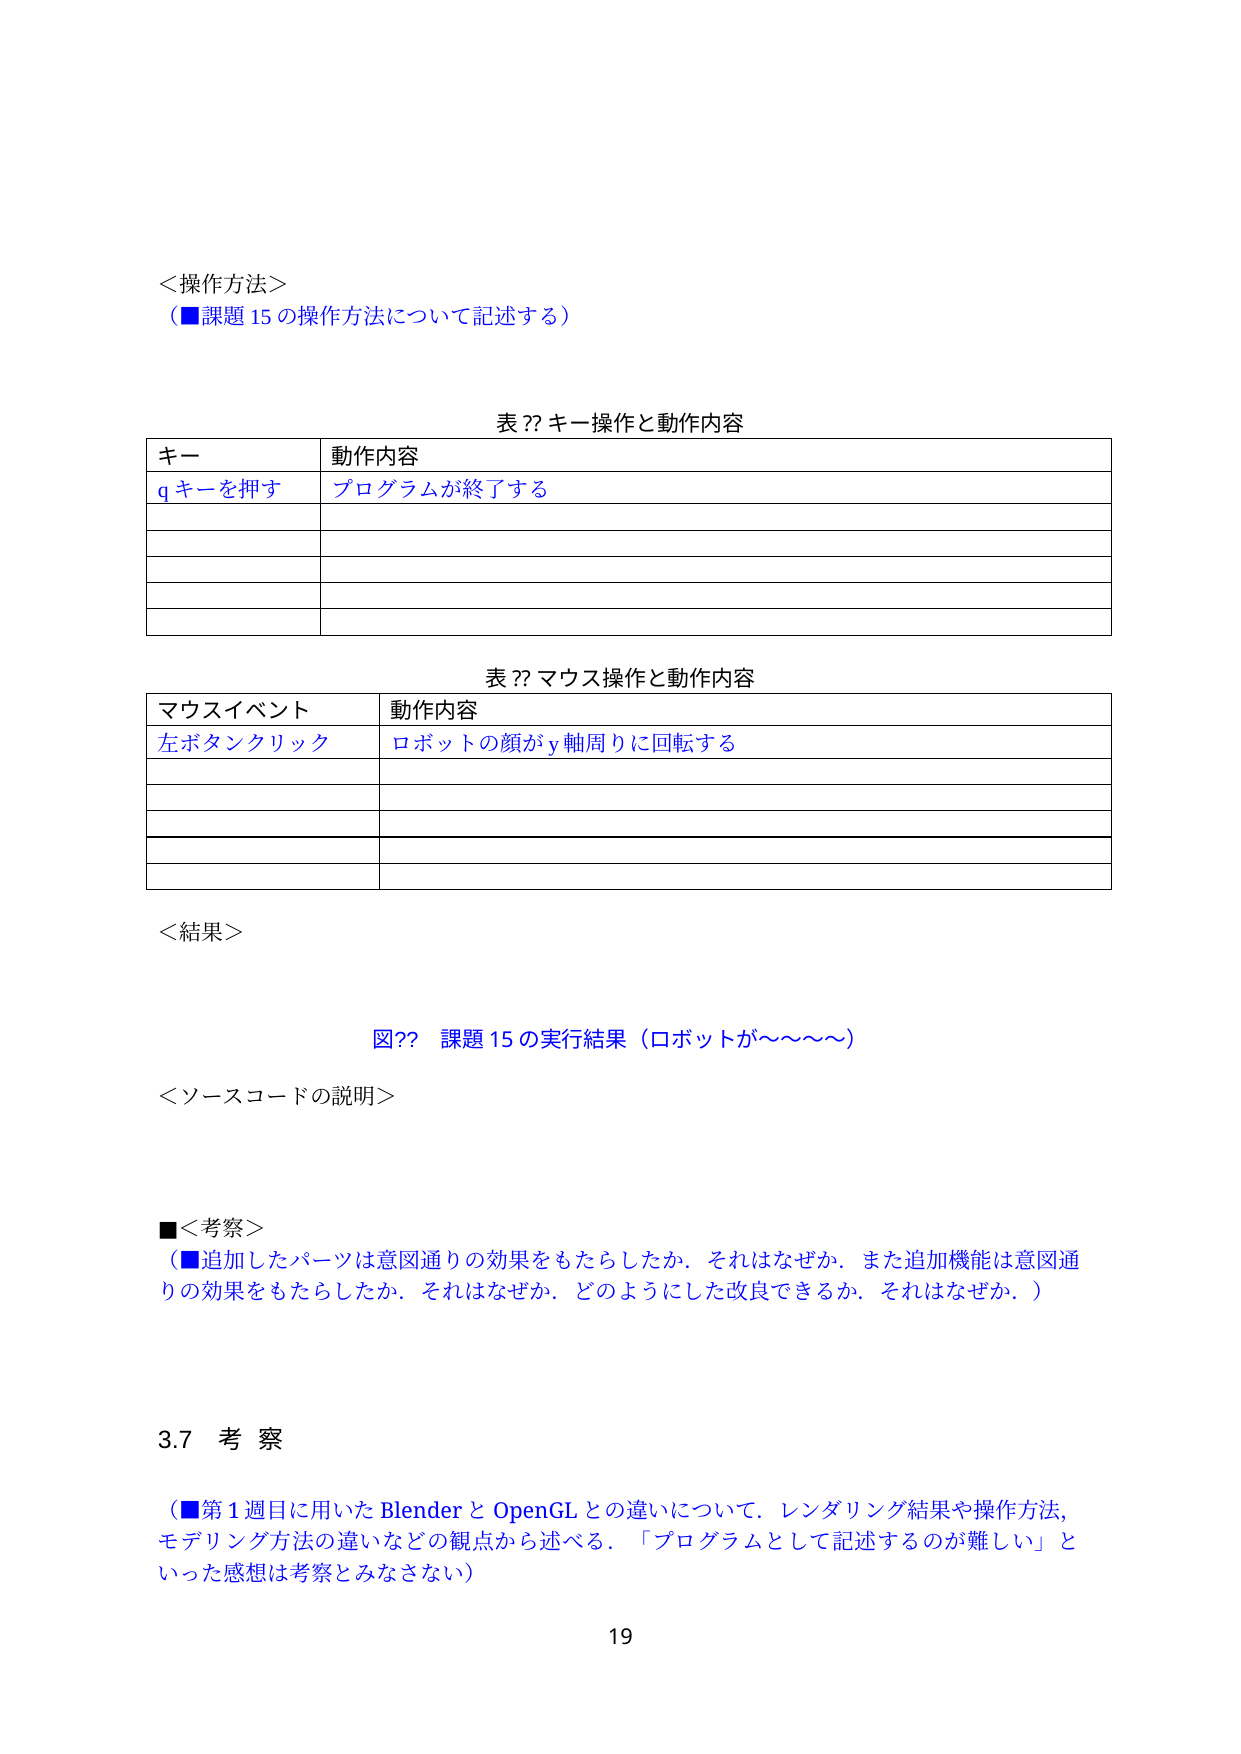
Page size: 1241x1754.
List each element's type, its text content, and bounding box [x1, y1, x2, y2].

table_cell 左ボタンクリック [147, 726, 379, 758]
table_cell [147, 759, 379, 784]
table_cell [321, 557, 1111, 582]
table_cell [147, 583, 320, 608]
table_header 動作内容 [321, 439, 1111, 471]
table_cell [380, 785, 1111, 810]
text ＜操作方法＞ [158, 268, 1082, 299]
table_cell [321, 531, 1111, 556]
table_cell [380, 864, 1111, 889]
table_header 動作内容 [380, 694, 1111, 725]
subtitle 3.7 考察 [158, 1407, 1082, 1468]
table_cell [147, 609, 320, 634]
table_cell [380, 759, 1111, 784]
table_cell [147, 785, 379, 810]
table_cell [321, 504, 1111, 529]
text ＜ソースコードの説明＞ [158, 1079, 1082, 1111]
text 図?? 課題15の実行結果（ロボットが～～～～） [158, 1022, 1082, 1054]
table_cell ロボットの顔がy軸周りに回転する [380, 726, 1111, 758]
text ■＜考察＞ [158, 1212, 1082, 1243]
table_cell [147, 811, 379, 836]
table_cell [380, 838, 1111, 863]
table_cell qキーを押す [147, 472, 320, 503]
table_cell [321, 609, 1111, 634]
table_header マウスイベント [147, 694, 379, 725]
text 表 ?? キー操作と動作内容 [158, 406, 1082, 438]
text （■第1週目に用いたBlenderとOpenGLとの違いについて．レンダリング結果や操作方法，モデリング方法の違いなどの観点から述べる．「プログラムとして記述するのが難しい」といった感想は考察とみなさない） [158, 1493, 1082, 1587]
text （■追加したパーツは意図通りの効果をもたらしたか．それはなぜか．また追加機能は意図通りの効果をもたらしたか．それはなぜか．どのようにした改良できるか．それはなぜか．） [158, 1243, 1082, 1306]
table_cell プログラムが終了する [321, 472, 1111, 503]
text 表 ?? マウス操作と動作内容 [158, 661, 1082, 692]
table_cell [147, 557, 320, 582]
table_cell [147, 531, 320, 556]
table_header キー [147, 439, 320, 471]
table_cell [380, 811, 1111, 836]
text （■課題15の操作方法について記述する） [158, 299, 1082, 331]
table_cell [147, 504, 320, 529]
table_cell [147, 838, 379, 863]
table_cell [147, 864, 379, 889]
table_cell [321, 583, 1111, 608]
text ＜結果＞ [158, 915, 1082, 947]
